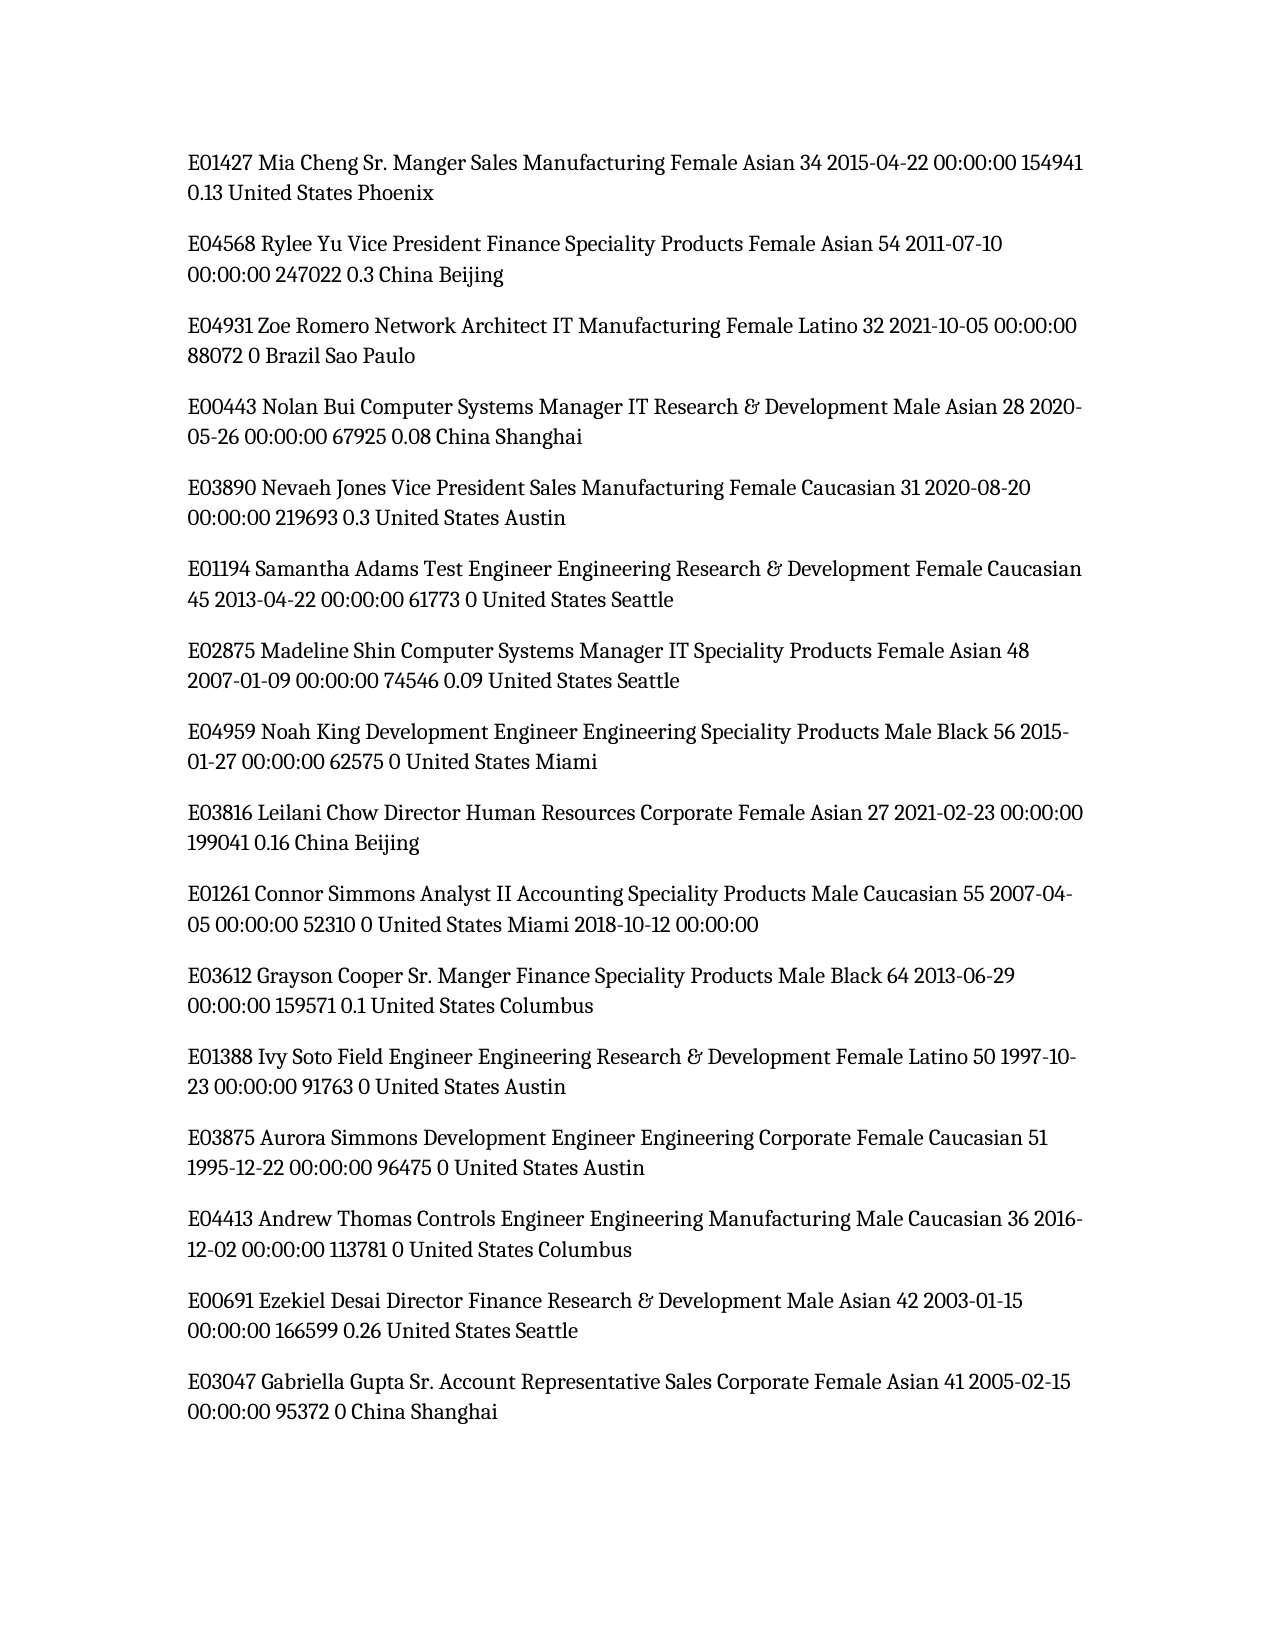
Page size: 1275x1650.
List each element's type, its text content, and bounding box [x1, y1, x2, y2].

text E04931 Zoe Romero Network Architect IT Manufacturing Female Latino 32 2021-10-05 00:00:00 88072 0 Brazil Sao Paulo [187, 312, 1087, 369]
text E03816 Leilani Chow Director Human Resources Corporate Female Asian 27 2021-02-23 00:00:00 199041 0.16 China Beijing [187, 800, 1087, 857]
text E03047 Gabriella Gupta Sr. Account Representative Sales Corporate Female Asian 41 2005-02-15 00:00:00 95372 0 China Shanghai [187, 1369, 1087, 1425]
text E00691 Ezekiel Desai Director Finance Research & Development Male Asian 42 2003-01-15 00:00:00 166599 0.26 United States Seattle [187, 1287, 1087, 1344]
text E01261 Connor Simmons Analyst II Accounting Speciality Products Male Caucasian 55 2007-04-05 00:00:00 52310 0 United States Miami 2018-10-12 00:00:00 [187, 881, 1087, 938]
text E03612 Grayson Cooper Sr. Manger Finance Speciality Products Male Black 64 2013-06-29 00:00:00 159571 0.1 United States Columbus [187, 962, 1087, 1019]
text E04413 Andrew Thomas Controls Engineer Engineering Manufacturing Male Caucasian 36 2016-12-02 00:00:00 113781 0 United States Columbus [187, 1206, 1087, 1263]
text E01194 Samantha Adams Test Engineer Engineering Research & Development Female Caucasian 45 2013-04-22 00:00:00 61773 0 United States Seattle [187, 556, 1087, 613]
text E00443 Nolan Bui Computer Systems Manager IT Research & Development Male Asian 28 2020-05-26 00:00:00 67925 0.08 China Shanghai [187, 394, 1087, 450]
text E03875 Aurora Simmons Development Engineer Engineering Corporate Female Caucasian 51 1995-12-22 00:00:00 96475 0 United States Austin [187, 1125, 1087, 1182]
text E04959 Noah King Development Engineer Engineering Speciality Products Male Black 56 2015-01-27 00:00:00 62575 0 United States Miami [187, 719, 1087, 775]
text E02875 Madeline Shin Computer Systems Manager IT Speciality Products Female Asian 48 2007-01-09 00:00:00 74546 0.09 United States Seattle [187, 637, 1087, 694]
text E01388 Ivy Soto Field Engineer Engineering Research & Development Female Latino 50 1997-10-23 00:00:00 91763 0 United States Austin [187, 1044, 1087, 1100]
text E01427 Mia Cheng Sr. Manger Sales Manufacturing Female Asian 34 2015-04-22 00:00:00 154941 0.13 United States Phoenix [187, 150, 1087, 207]
text E04568 Rylee Yu Vice President Finance Speciality Products Female Asian 54 2011-07-10 00:00:00 247022 0.3 China Beijing [187, 231, 1087, 288]
text E03890 Nevaeh Jones Vice President Sales Manufacturing Female Caucasian 31 2020-08-20 00:00:00 219693 0.3 United States Austin [187, 475, 1087, 532]
